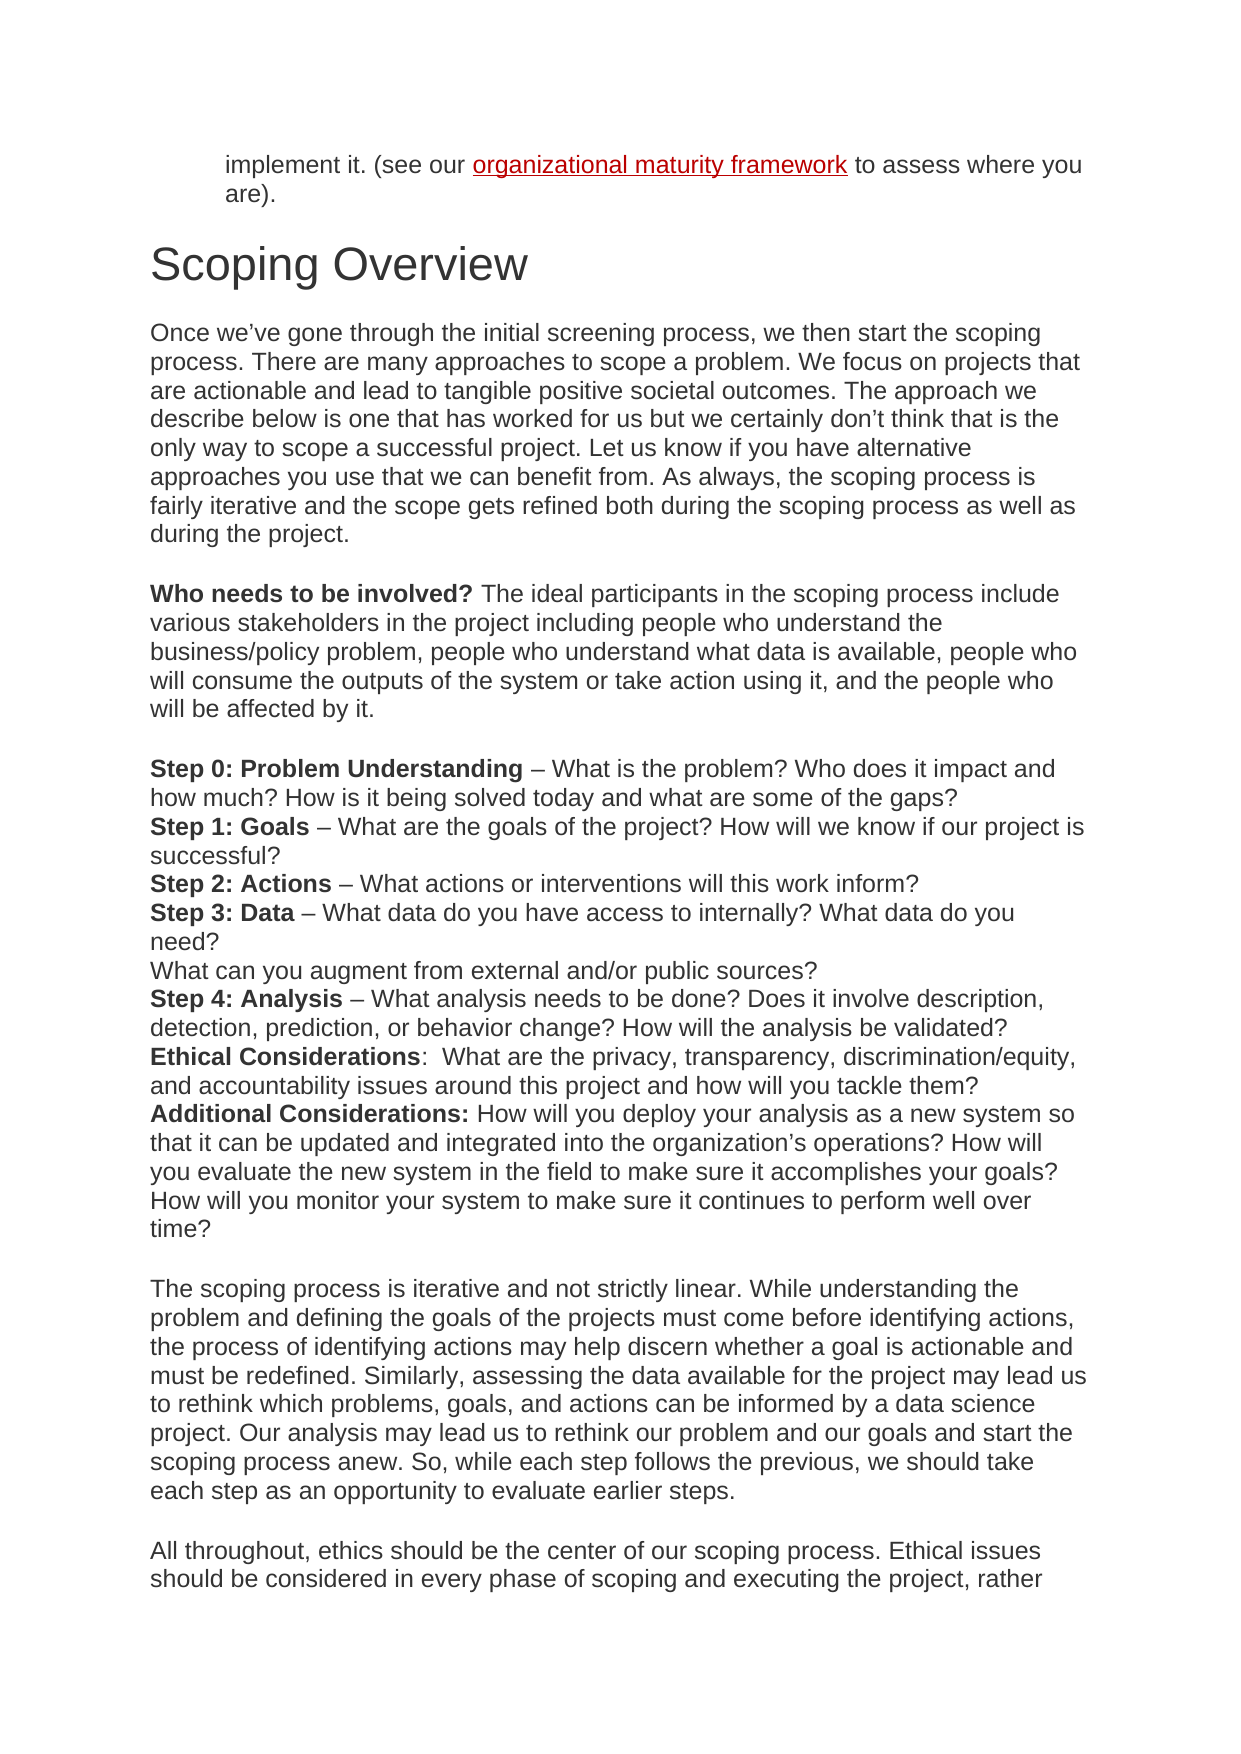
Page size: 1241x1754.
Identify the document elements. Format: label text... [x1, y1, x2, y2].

text The scoping process is iterative and not strictly linear. While understanding the problem and defining the goals of the projects must come before identifying actions, the process of identifying actions may help discern whether a goal is actionable and must be redefined. Similarly, assessing the data available for the project may lead us to rethink which problems, goals, and actions can be informed by a data science project. Our analysis may lead us to rethink our problem and our goals and start the scoping process anew. So, while each step follows the previous, we should take each step as an opportunity to evaluate earlier steps. [150, 1274, 1090, 1504]
text Who needs to be involved? The ideal participants in the scoping process include various stakeholders in the project including people who understand the business/policy problem, people who understand what data is available, people who will consume the outputs of the system or take action using it, and the people who will be affected by it. [150, 579, 1090, 723]
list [187, 150, 1090, 207]
text Once we’ve gone through the initial screening process, we then start the scoping process. There are many approaches to scope a problem. We focus on projects that are actionable and lead to tangible positive societal outcomes. The approach we describe below is one that has worked for us but we certainly don’t think that is the only way to scope a successful project. Let us know if you have alternative approaches you use that we can benefit from. As always, the scoping process is fairly iterative and the scope gets refined both during the scoping process as well as during the project. [150, 318, 1090, 548]
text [150, 1536, 1090, 1593]
text Step 0: Problem Understanding – What is the problem? Who does it impact and how much? How is it being solved today and what are some of the gaps? Step 1: Goals – What are the goals of the project? How will we know if our project is successful? Step 2: Actions – What actions or interventions will this work inform? Step 3: Data – What data do you have access to internally? What data do you need? What can you augment from external and/or public sources? Step 4: Analysis – What analysis needs to be done? Does it involve description, detection, prediction, or behavior change? How will the analysis be validated? Ethical Considerations: What are the privacy, transparency, discrimination/equity, and accountability issues around this project and how will you tackle them? Additional Considerations: How will you deploy your analysis as a new system so that it can be updated and integrated into the organization’s operations? How will you evaluate the new system in the field to make sure it accomplishes your goals? How will you monitor your system to make sure it continues to perform well over time? [150, 754, 1090, 1243]
text Scoping Overview [150, 237, 1090, 291]
